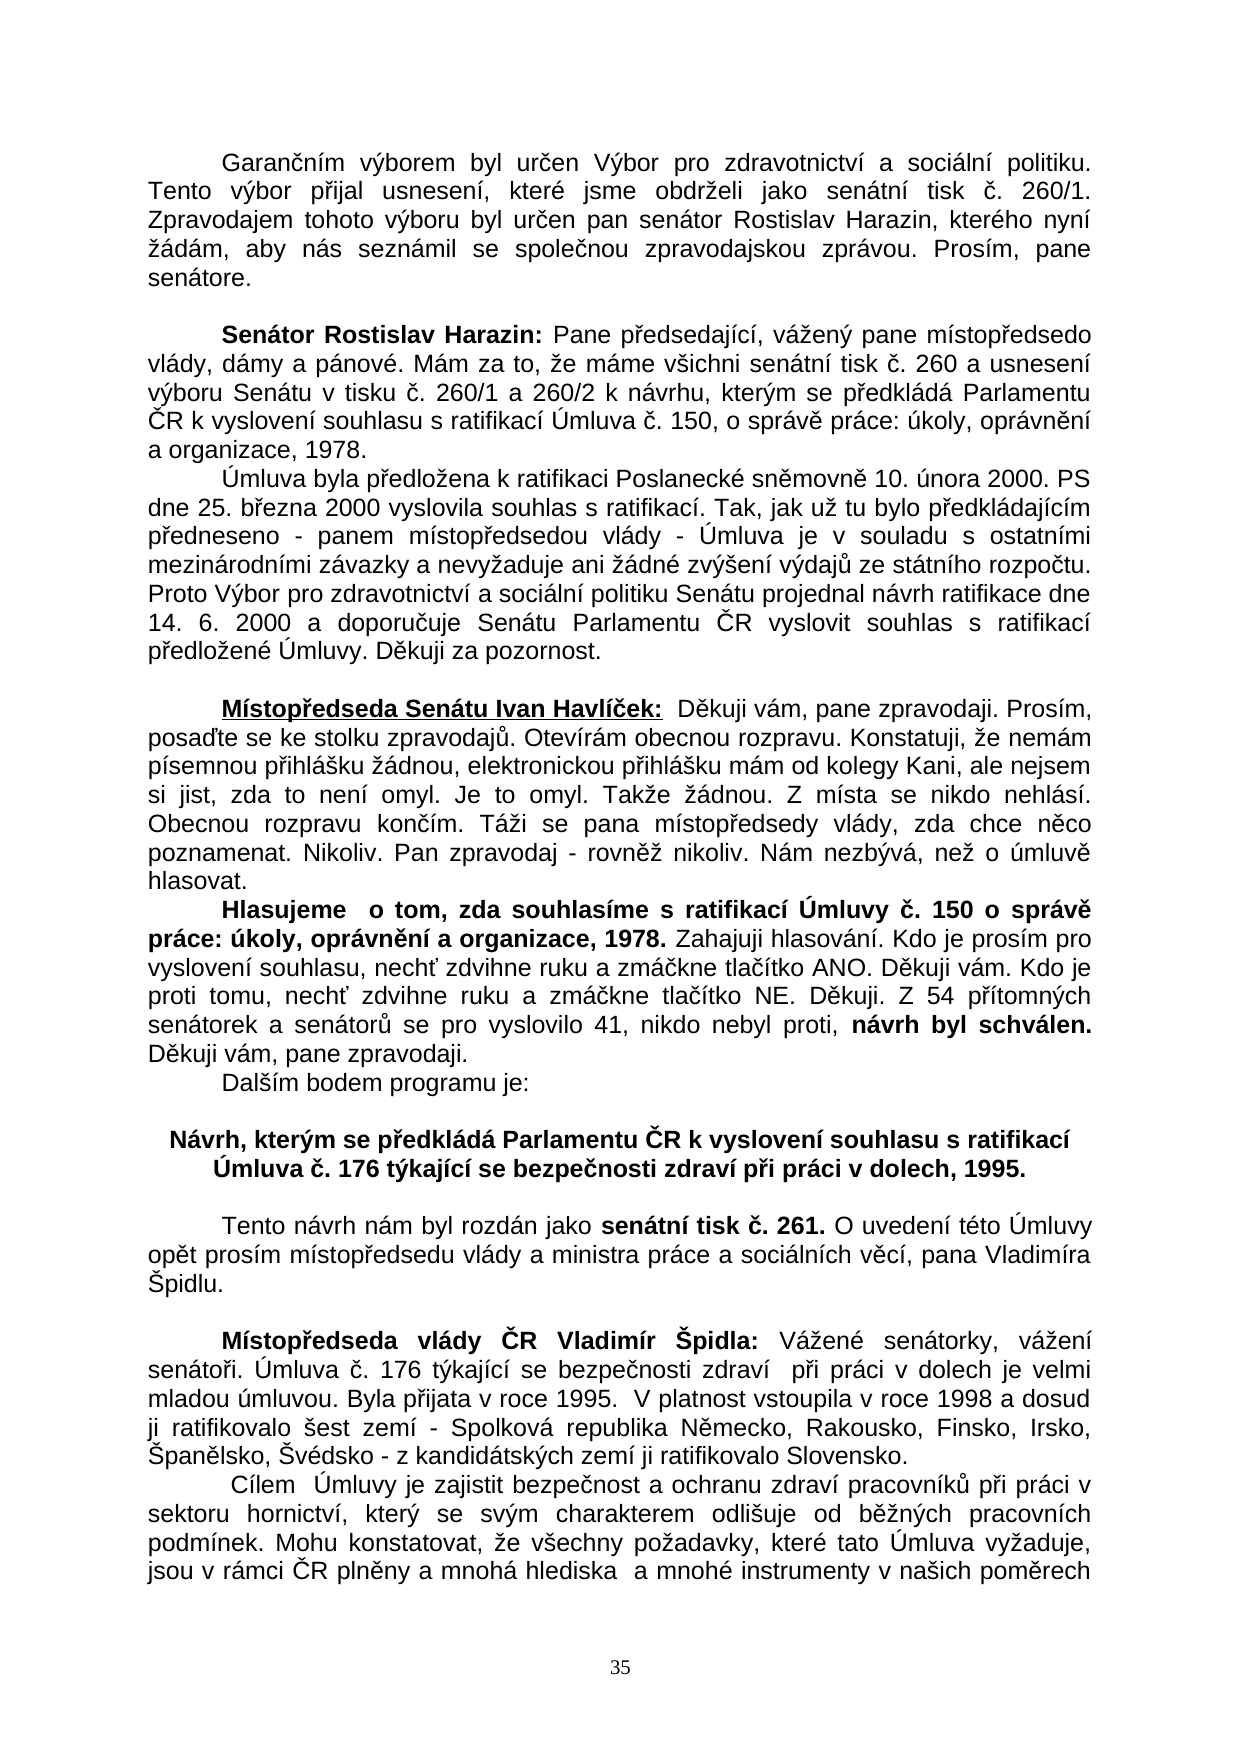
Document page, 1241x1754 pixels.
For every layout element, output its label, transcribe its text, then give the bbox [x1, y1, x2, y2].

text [148, 1470, 1093, 1585]
text Tento návrh nám byl rozdán jako senátní tisk č. 261. O uvedení této Úmluvy opět prosím místopředsedu vlády a ministra práce a sociálních věcí, pana Vladimíra Špidlu. [148, 1211, 1093, 1298]
text Garančním výborem byl určen Výbor pro zdravotnictví a sociální politiku. Tento výbor přijal usnesení, které jsme obdrželi jako senátní tisk č. 260/1. Zpravodajem tohoto výboru byl určen pan senátor Rostislav Harazin, kterého nyní žádám, aby nás seznámil se společnou zpravodajskou zprávou. Prosím, pane senátore. [148, 148, 1093, 291]
text Senátor Rostislav Harazin: Pane předsedající, vážený pane místopředsedo vlády, dámy a pánové. Mám za to, že máme všichni senátní tisk č. 260 a usnesení výboru Senátu v tisku č. 260/1 a 260/2 k návrhu, kterým se předkládá Parlamentu ČR k vyslovení souhlasu s ratifikací Úmluva č. 150, o správě práce: úkoly, oprávnění a organizace, 1978. [148, 320, 1093, 464]
text <A NAME='st 261'></A>Návrh, kterým se předkládá Parlamentu ČR k vyslovení souhlasu s ratifikací Úmluva č. 176 týkající se bezpečnosti zdraví při práci v dolech, 1995. [148, 1125, 1093, 1183]
text Místopředseda vlády ČR Vladimír Špidla: Vážené senátorky, vážení senátoři. Úmluva č. 176 týkající se bezpečnosti zdraví při práci v dolech je velmi mladou úmluvou. Byla přijata v roce 1995. V platnost vstoupila v roce 1998 a dosud ji ratifikovalo šest zemí - Spolková republika Německo, Rakousko, Finsko, Irsko, Španělsko, Švédsko - z kandidátských zemí ji ratifikovalo Slovensko. [148, 1326, 1093, 1470]
text Hlasujeme o tom, zda souhlasíme s ratifikací Úmluvy č. 150 o správě práce: úkoly, oprávnění a organizace, 1978. Zahajuji hlasování. Kdo je prosím pro vyslovení souhlasu, nechť zdvihne ruku a zmáčkne tlačítko ANO. Děkuji vám. Kdo je proti tomu, nechť zdvihne ruku a zmáčkne tlačítko NE. Děkuji. Z 54 přítomných senátorek a senátorů se pro vyslovilo 41, nikdo nebyl proti, návrh byl schválen. Děkuji vám, pane zpravodaji. [148, 895, 1093, 1068]
text Dalším bodem programu je: [148, 1068, 1093, 1096]
text Úmluva byla předložena k ratifikaci Poslanecké sněmovně 10. února 2000. PS dne 25. března 2000 vyslovila souhlas s ratifikací. Tak, jak už tu bylo předkládajícím předneseno - panem místopředsedou vlády - Úmluva je v souladu s ostatními mezinárodními závazky a nevyžaduje ani žádné zvýšení výdajů ze státního rozpočtu. Proto Výbor pro zdravotnictví a sociální politiku Senátu projednal návrh ratifikace dne 14. 6. 2000 a doporučuje Senátu Parlamentu ČR vyslovit souhlas s ratifikací předložené Úmluvy. Děkuji za pozornost. [148, 464, 1093, 665]
text Místopředseda Senátu Ivan Havlíček: Děkuji vám, pane zpravodaji. Prosím, posaďte se ke stolku zpravodajů. Otevírám obecnou rozpravu. Konstatuji, že nemám písemnou přihlášku žádnou, elektronickou přihlášku mám od kolegy Kani, ale nejsem si jist, zda to není omyl. Je to omyl. Takže žádnou. Z místa se nikdo nehlásí. Obecnou rozpravu končím. Táži se pana místopředsedy vlády, zda chce něco poznamenat. Nikoliv. Pan zpravodaj - rovněž nikoliv. Nám nezbývá, než o úmluvě hlasovat. [148, 694, 1093, 895]
